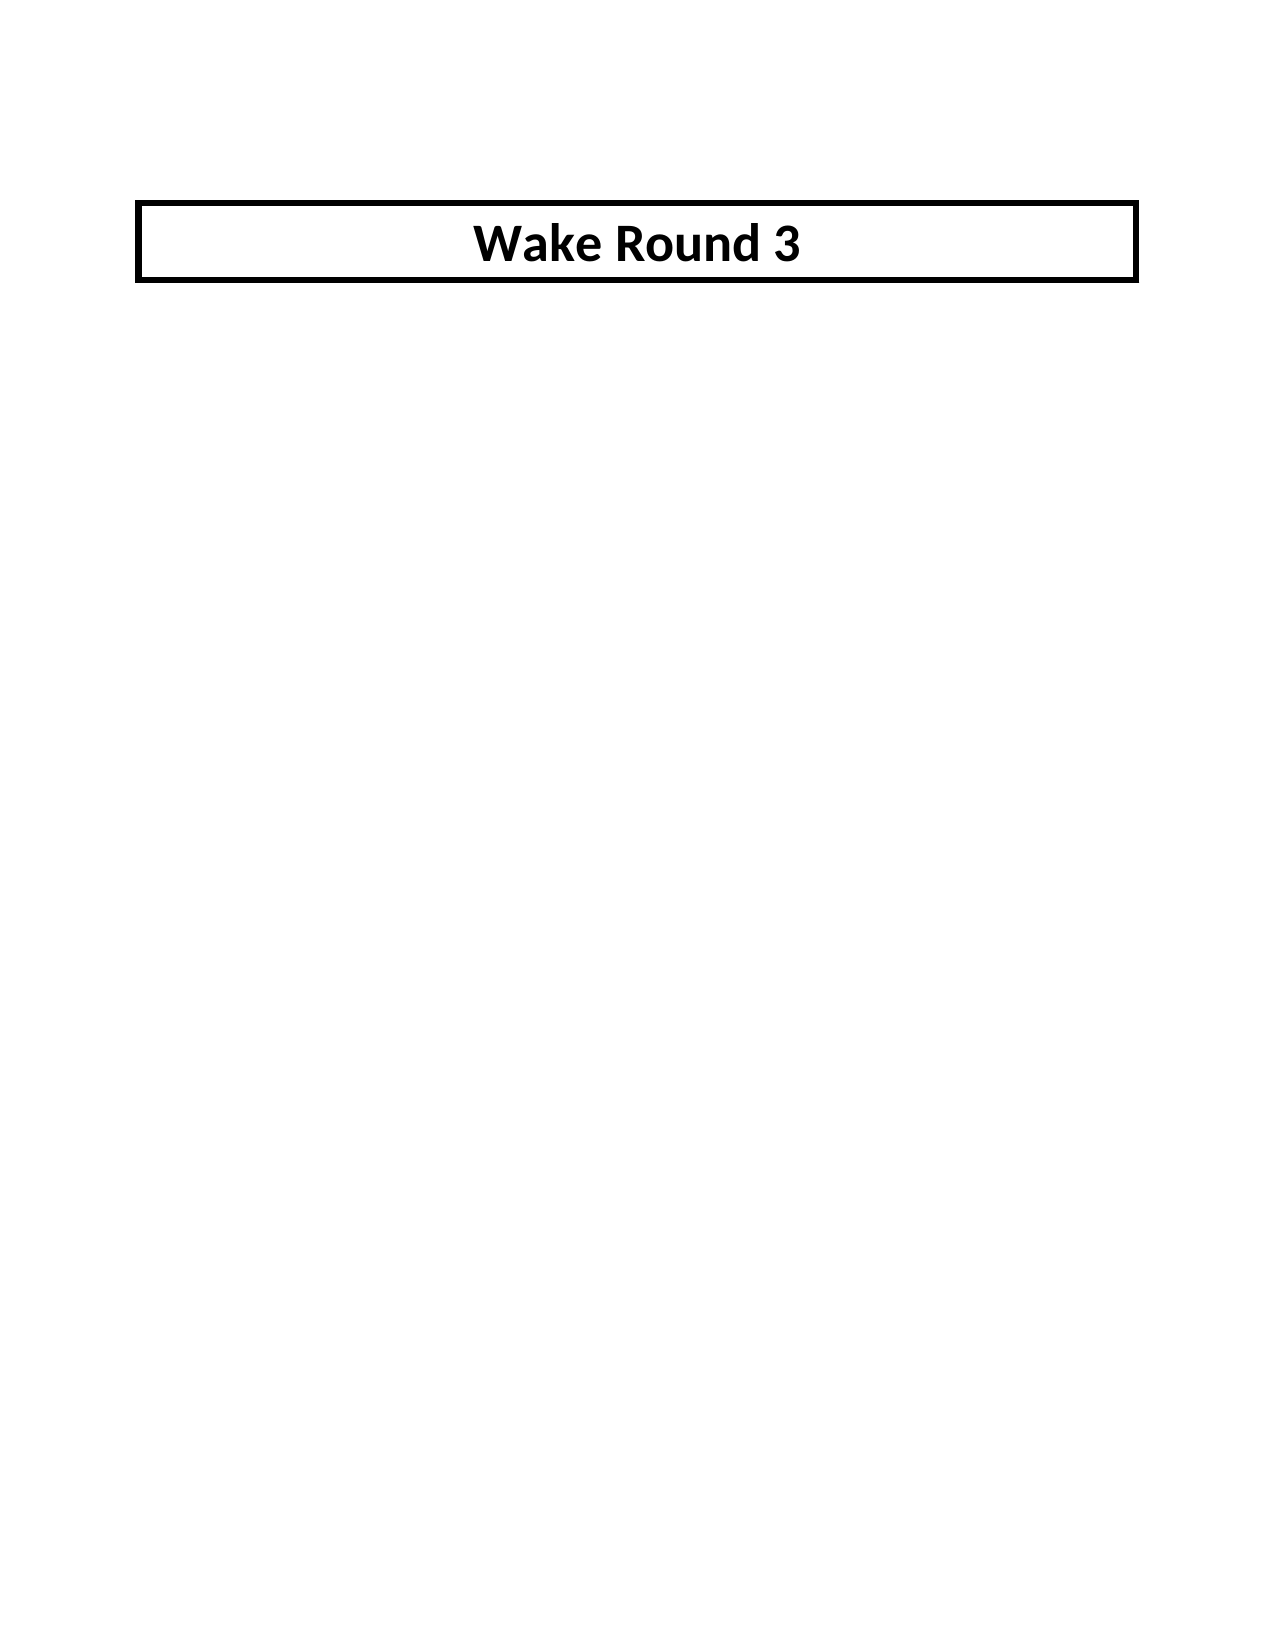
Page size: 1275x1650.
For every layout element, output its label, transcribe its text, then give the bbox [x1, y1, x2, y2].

subtitle Wake Round 3 [142, 206, 1133, 277]
